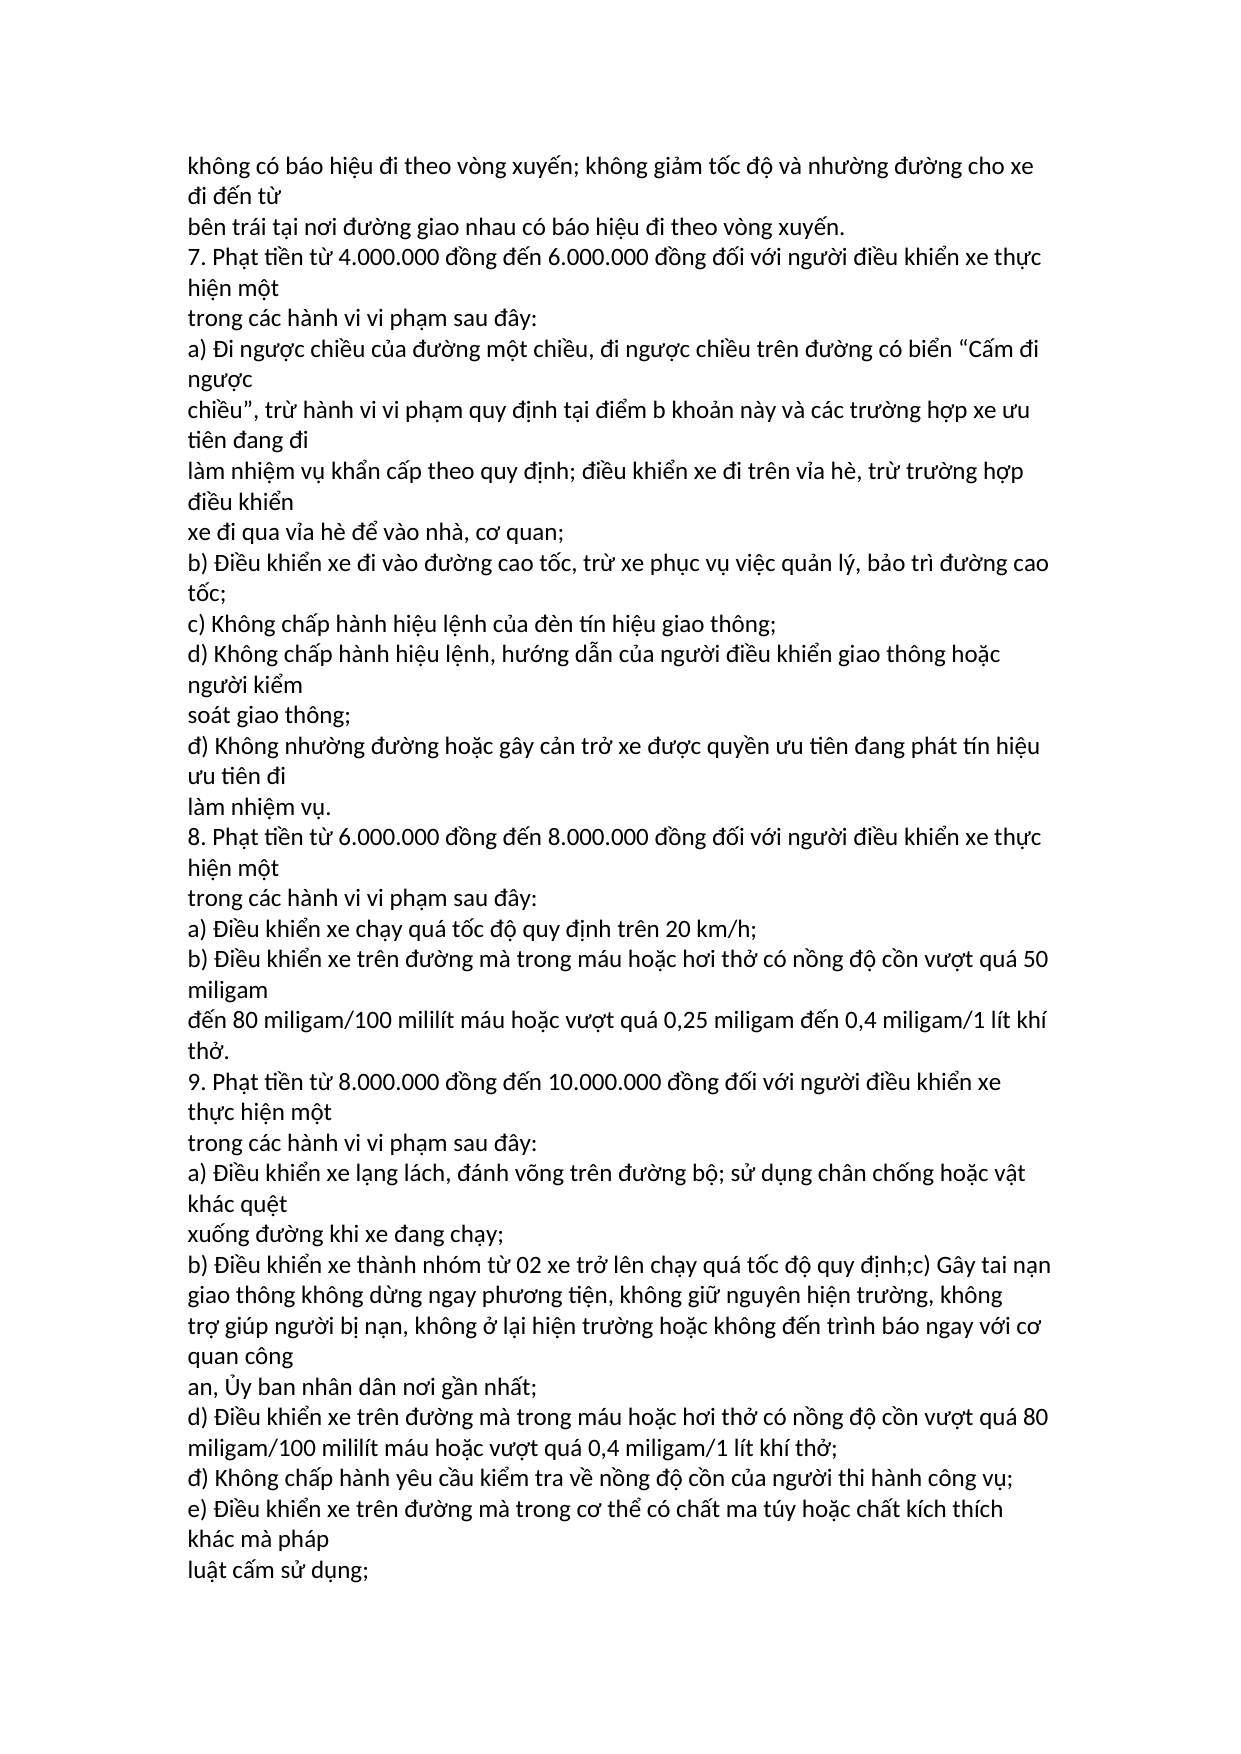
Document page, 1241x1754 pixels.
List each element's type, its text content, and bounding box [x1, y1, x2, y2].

text a) Điều khiển xe chạy quá tốc độ quy định trên 20 km/h; [187, 913, 1053, 943]
text trong các hành vi vi phạm sau đây: [187, 1127, 1053, 1157]
text d) Điều khiển xe trên đường mà trong máu hoặc hơi thở có nồng độ cồn vượt quá 80 [187, 1401, 1053, 1432]
text xuống đường khi xe đang chạy; [187, 1218, 1053, 1249]
text a) Đi ngược chiều của đường một chiều, đi ngược chiều trên đường có biển “Cấm đi ngược [187, 333, 1053, 394]
text c) Không chấp hành hiệu lệnh của đèn tín hiệu giao thông; [187, 608, 1053, 638]
text bên trái tại nơi đường giao nhau có báo hiệu đi theo vòng xuyến. [187, 211, 1053, 242]
text e) Điều khiển xe trên đường mà trong cơ thể có chất ma túy hoặc chất kích thích khác mà pháp [187, 1493, 1053, 1554]
text trong các hành vi vi phạm sau đây: [187, 303, 1053, 333]
text đến 80 miligam/100 mililít máu hoặc vượt quá 0,25 miligam đến 0,4 miligam/1 lít khí thở. [187, 1004, 1053, 1066]
text an, Ủy ban nhân dân nơi gần nhất; [187, 1371, 1053, 1401]
text 9. Phạt tiền từ 8.000.000 đồng đến 10.000.000 đồng đối với người điều khiển xe thực hiện một [187, 1066, 1053, 1127]
text không có báo hiệu đi theo vòng xuyến; không giảm tốc độ và nhường đường cho xe đi đến từ [187, 150, 1053, 211]
text 7. Phạt tiền từ 4.000.000 đồng đến 6.000.000 đồng đối với người điều khiển xe thực hiện một [187, 242, 1053, 303]
text a) Điều khiển xe lạng lách, đánh võng trên đường bộ; sử dụng chân chống hoặc vật khác quệt [187, 1157, 1053, 1218]
text làm nhiệm vụ khẩn cấp theo quy định; điều khiển xe đi trên vỉa hè, trừ trường hợp điều khiển [187, 455, 1053, 516]
text chiều”, trừ hành vi vi phạm quy định tại điểm b khoản này và các trường hợp xe ưu tiên đang đi [187, 394, 1053, 455]
text đ) Không chấp hành yêu cầu kiểm tra về nồng độ cồn của người thi hành công vụ; [187, 1462, 1053, 1493]
text 8. Phạt tiền từ 6.000.000 đồng đến 8.000.000 đồng đối với người điều khiển xe thực hiện một [187, 821, 1053, 882]
text đ) Không nhường đường hoặc gây cản trở xe được quyền ưu tiên đang phát tín hiệu ưu tiên đi [187, 730, 1053, 791]
text soát giao thông; [187, 699, 1053, 730]
text d) Không chấp hành hiệu lệnh, hướng dẫn của người điều khiển giao thông hoặc người kiểm [187, 638, 1053, 699]
text trợ giúp người bị nạn, không ở lại hiện trường hoặc không đến trình báo ngay với cơ quan công [187, 1310, 1053, 1371]
text làm nhiệm vụ. [187, 791, 1053, 821]
text miligam/100 mililít máu hoặc vượt quá 0,4 miligam/1 lít khí thở; [187, 1432, 1053, 1462]
text b) Điều khiển xe thành nhóm từ 02 xe trở lên chạy quá tốc độ quy định;c) Gây tai nạn giao thông không dừng ngay phương tiện, không giữ nguyên hiện trường, không [187, 1249, 1053, 1310]
text xe đi qua vỉa hè để vào nhà, cơ quan; [187, 516, 1053, 547]
text b) Điều khiển xe đi vào đường cao tốc, trừ xe phục vụ việc quản lý, bảo trì đường cao tốc; [187, 547, 1053, 608]
text b) Điều khiển xe trên đường mà trong máu hoặc hơi thở có nồng độ cồn vượt quá 50 miligam [187, 943, 1053, 1004]
text trong các hành vi vi phạm sau đây: [187, 882, 1053, 913]
text luật cấm sử dụng; [187, 1554, 1053, 1584]
